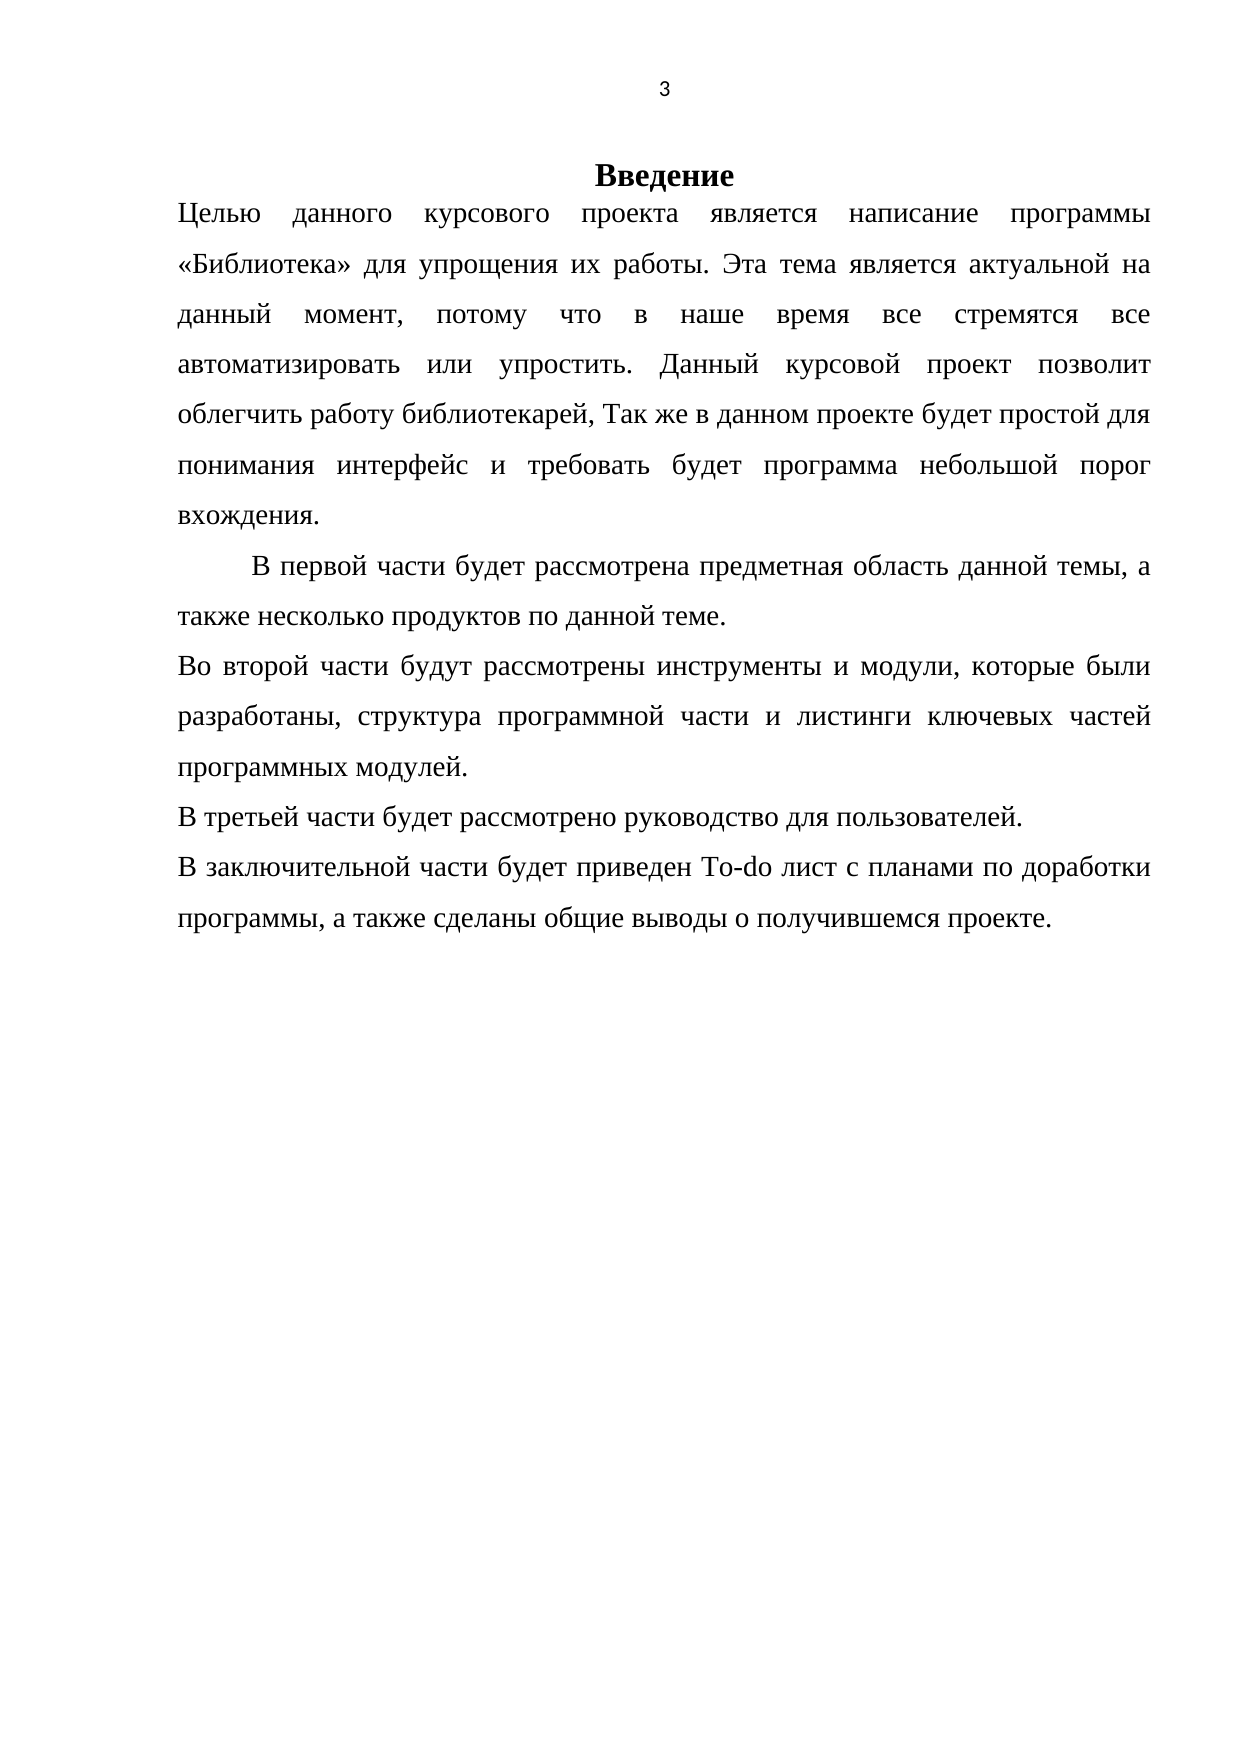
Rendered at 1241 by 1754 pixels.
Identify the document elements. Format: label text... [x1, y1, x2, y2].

text В заключительной части будет приведен To-do лист с планами по доработки программы, а также сделаны общие выводы о получившемся проекте. [177, 849, 1152, 933]
text Целью данного курсового проекта является написание программы «Библиотека» для упрощения их работы. Эта тема является актуальной на данный момент, потому что в наше время все стремятся все автоматизировать или упростить. Данный курсовой проект позволит облегчить работу библиотекарей, Так же в данном проекте будет простой для понимания интерфейс и требовать будет программа небольшой порог вхождения. [177, 195, 1152, 531]
subtitle Введение [177, 155, 1152, 193]
text Во второй части будут рассмотрены инструменты и модули, которые были разработаны, структура программной части и листинги ключевых частей программных модулей. [177, 648, 1152, 782]
text В первой части будет рассмотрена предметная область данной темы, а также несколько продуктов по данной теме. [177, 548, 1152, 631]
text В третьей части будет рассмотрено руководство для пользователей. [177, 799, 1152, 833]
